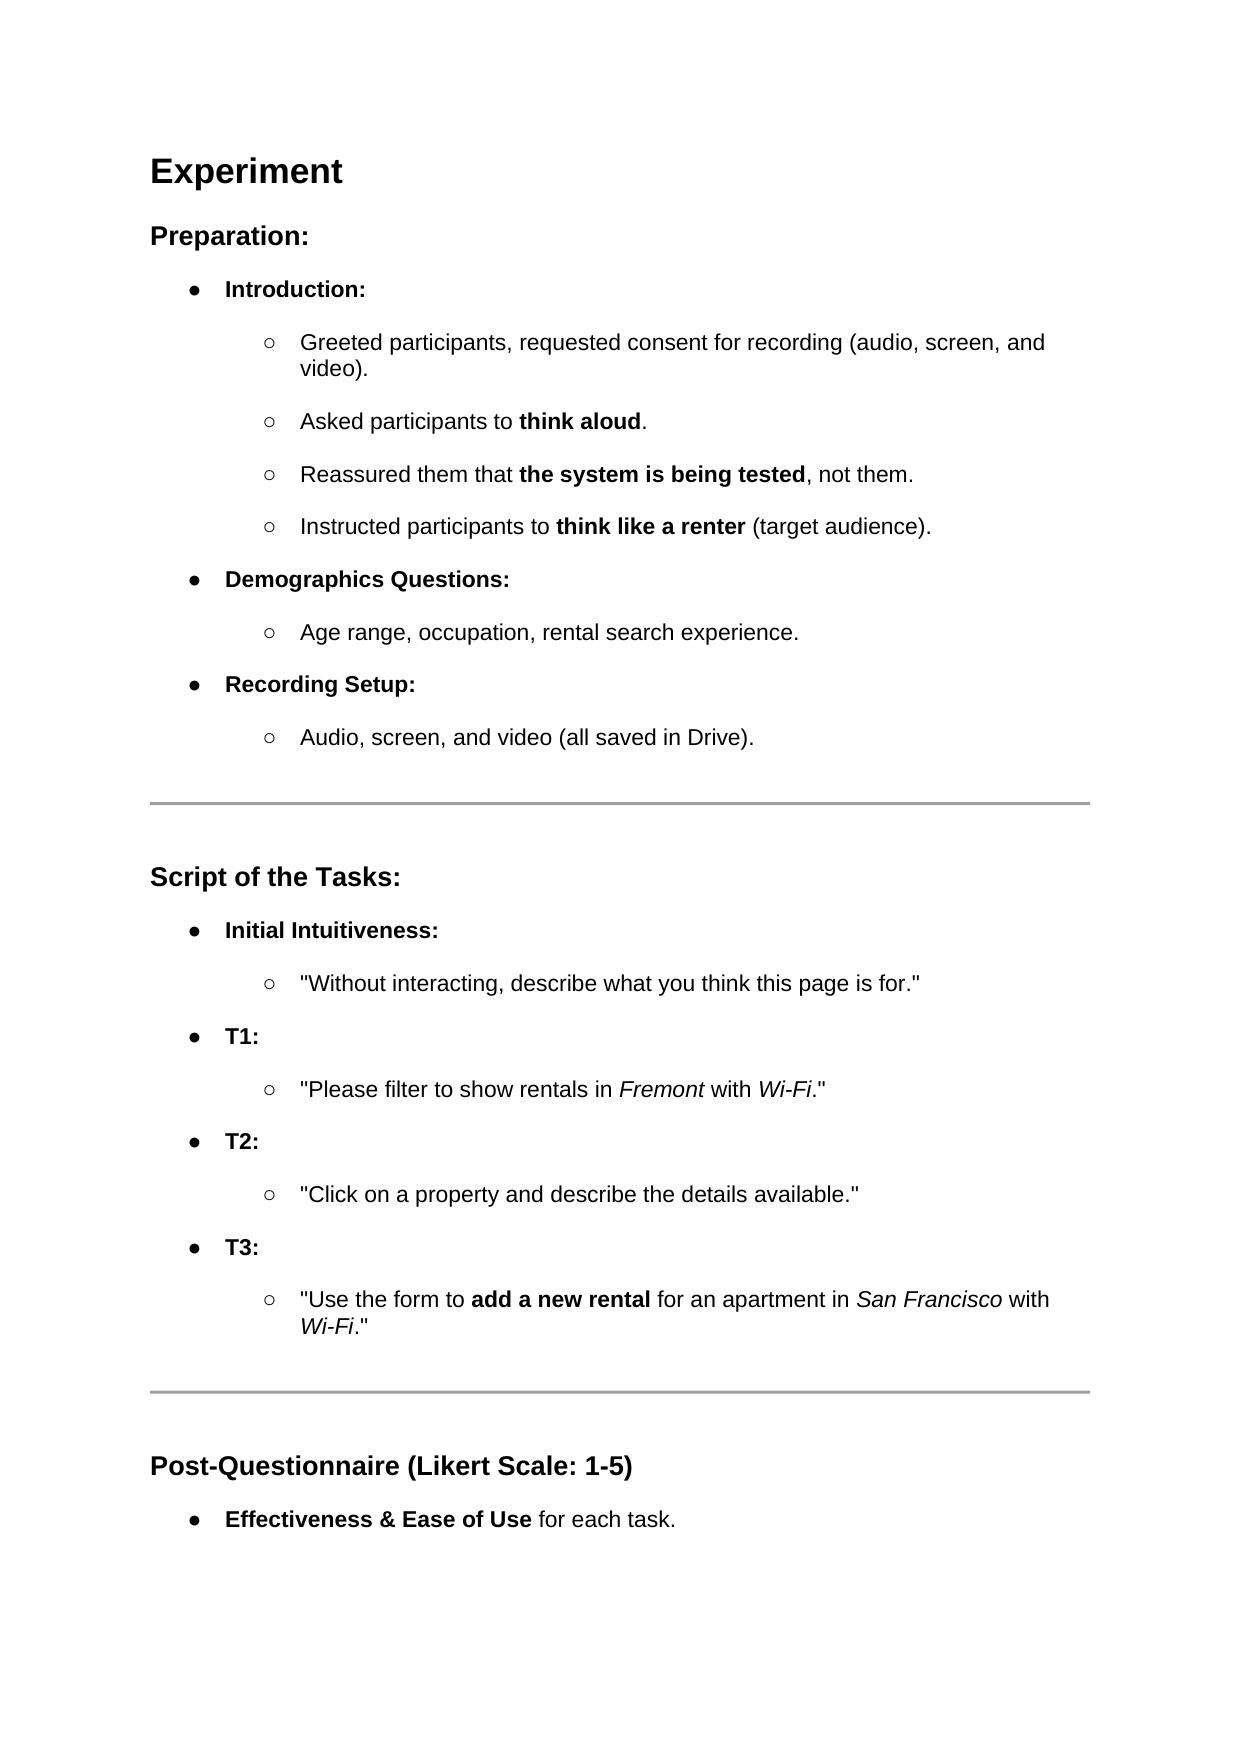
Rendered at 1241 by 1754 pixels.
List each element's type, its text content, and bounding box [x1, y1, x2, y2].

list Demographics Questions: [187, 566, 1090, 619]
subtitle Post-Questionnaire (Likert Scale: 1-5) [150, 1450, 1090, 1481]
list Age range, occupation, rental search experience. [262, 619, 1090, 671]
list T3: [187, 1234, 1090, 1286]
list T2: [187, 1128, 1090, 1181]
list "Please filter to show rentals in Fremont with Wi-Fi." [262, 1076, 1090, 1128]
subtitle Experiment [150, 150, 1090, 191]
subtitle Preparation: [150, 220, 1090, 251]
list "Use the form to add a new rental for an apartment in San Francisco with Wi-Fi." [262, 1286, 1090, 1366]
list Effectiveness & Ease of Use for each task. [187, 1506, 1090, 1559]
subtitle Script of the Tasks: [150, 861, 1090, 892]
list Initial Intuitiveness: [187, 917, 1090, 970]
list Reassured them that the system is being tested, not them. [262, 461, 1090, 513]
list "Click on a property and describe the details available." [262, 1181, 1090, 1234]
list T1: [187, 1023, 1090, 1076]
list Asked participants to think aloud. [262, 408, 1090, 461]
list Introduction: [187, 276, 1090, 329]
list Instructed participants to think like a renter (target audience). [262, 513, 1090, 566]
list Recording Setup: [187, 671, 1090, 724]
list "Without interacting, describe what you think this page is for." [262, 970, 1090, 1023]
list Audio, screen, and video (all saved in Drive). [262, 724, 1090, 777]
list Greeted participants, requested consent for recording (audio, screen, and video). [262, 329, 1090, 408]
